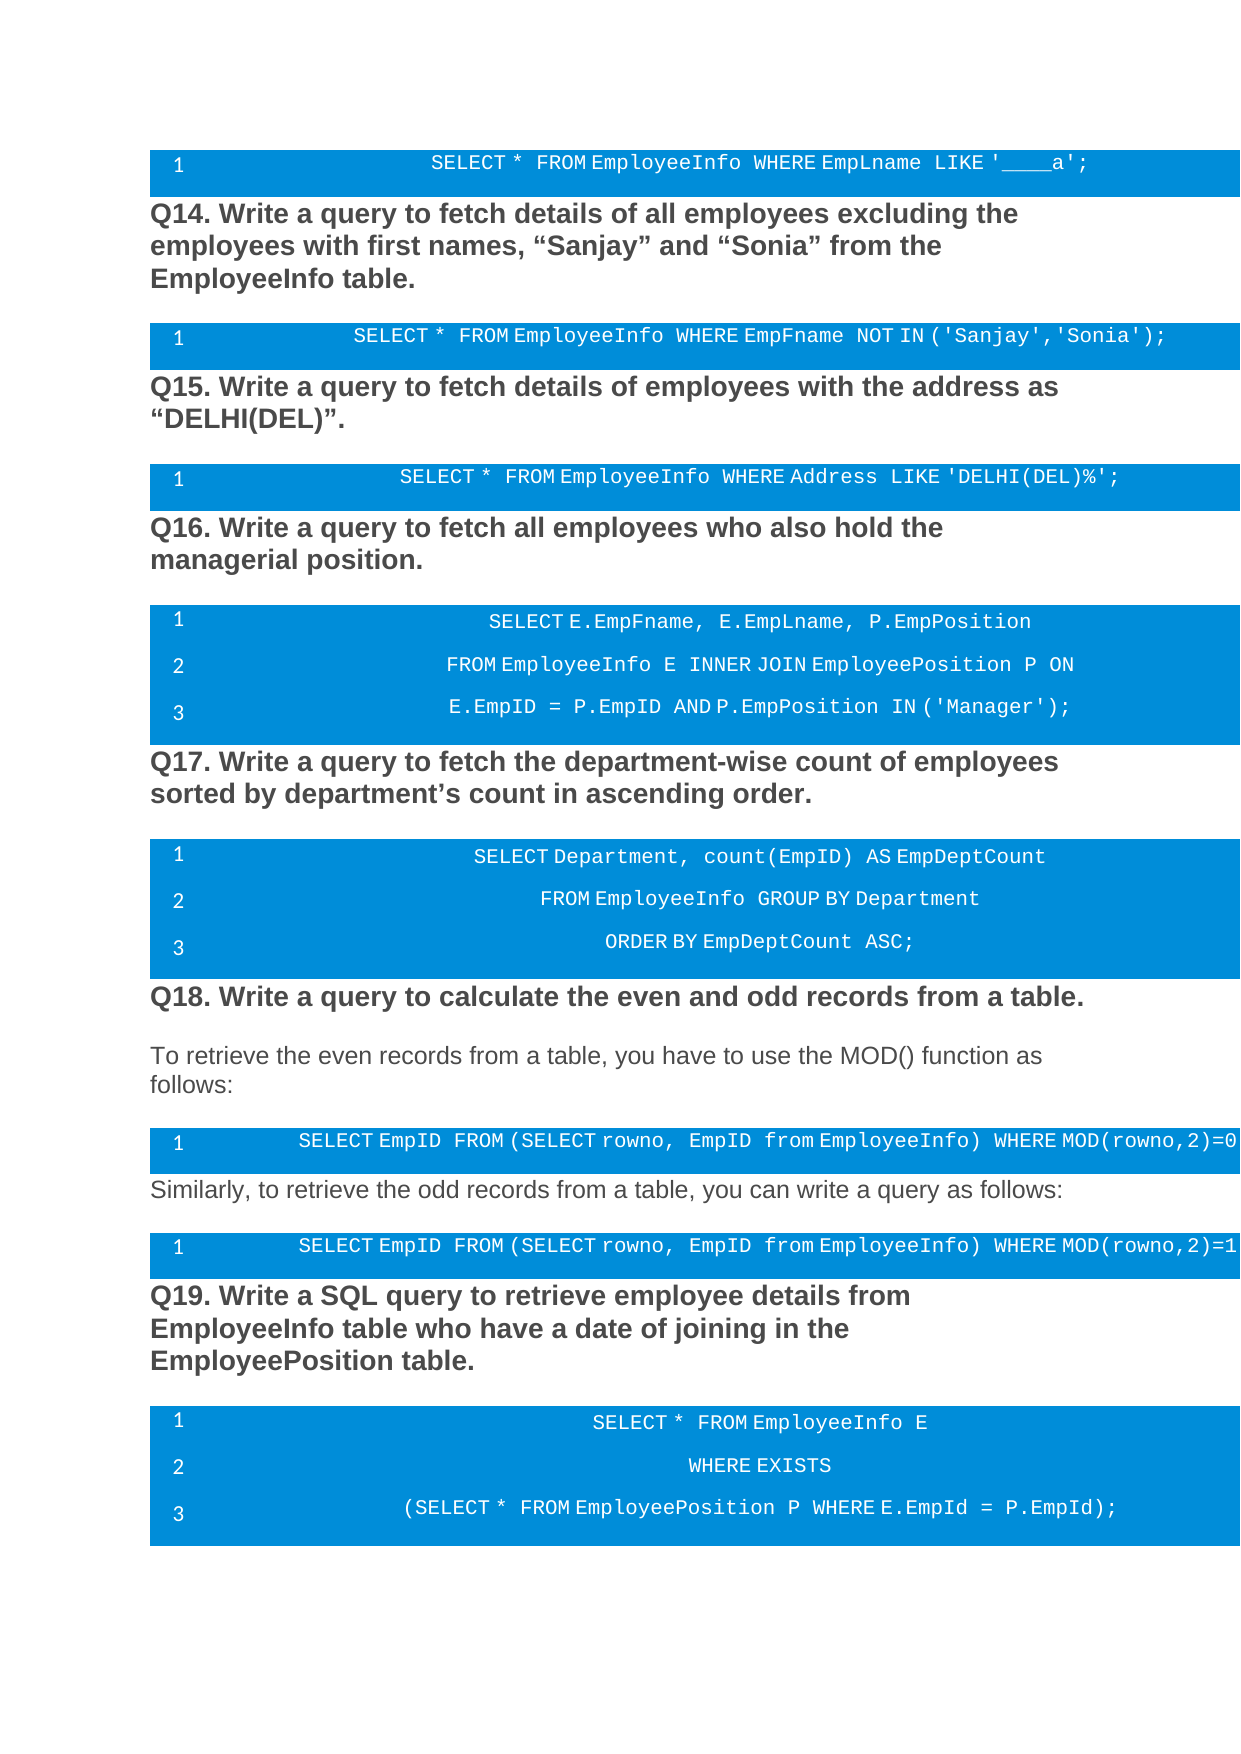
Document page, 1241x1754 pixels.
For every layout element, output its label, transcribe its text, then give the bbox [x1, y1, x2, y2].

table_header 1 2 3 [150, 605, 206, 745]
table_header 1 [150, 1233, 206, 1279]
table_header 1 [150, 150, 206, 197]
table_header 1 [150, 323, 206, 370]
subtitle Q15. Write a query to fetch details of employees with the address as “DELHI(DEL)”. [150, 370, 1090, 435]
table_header SELECT EmpID FROM (SELECT rowno, EmpID from EmployeeInfo) WHERE MOD(rowno,2)=0; [206, 1128, 1240, 1174]
table_header 1 [150, 464, 206, 511]
text To retrieve the even records from a table, you have to use the MOD() function as follows: [150, 1041, 1090, 1099]
table_header SELECT EmpID FROM (SELECT rowno, EmpID from EmployeeInfo) WHERE MOD(rowno,2)=1; [206, 1233, 1240, 1279]
subtitle Q18. Write a query to calculate the even and odd records from a table. [150, 979, 1090, 1012]
subtitle Q17. Write a query to fetch the department-wise count of employees sorted by department’s count in ascending order. [150, 745, 1090, 810]
subtitle Q16. Write a query to fetch all employees who also hold the managerial position. [150, 511, 1090, 575]
subtitle Q14. Write a query to fetch details of all employees excluding the employees with first names, “Sanjay” and “Sonia” from the EmployeeInfo table. [150, 197, 1090, 294]
table_header SELECT E.EmpFname, E.EmpLname, P.EmpPosition FROM EmployeeInfo E INNER JOIN EmployeePosition P ON E.EmpID = P.EmpID AND P.EmpPosition IN ('Manager'); [206, 605, 1240, 745]
table_header 1 2 3 [150, 839, 206, 979]
table_header 1 [150, 1128, 206, 1174]
table_header 1 2 3 [150, 1406, 206, 1546]
table_header SELECT * FROM EmployeeInfo E WHERE EXISTS (SELECT * FROM EmployeePosition P WHERE E.EmpId = P.EmpId); [206, 1406, 1240, 1546]
table_header SELECT Department, count(EmpID) AS EmpDeptCount FROM EmployeeInfo GROUP BY Department ORDER BY EmpDeptCount ASC; [206, 839, 1240, 979]
subtitle Q19. Write a SQL query to retrieve employee details from EmployeeInfo table who have a date of joining in the EmployeePosition table. [150, 1279, 1090, 1376]
table_header SELECT * FROM EmployeeInfo WHERE EmpLname LIKE '____a'; [206, 150, 1240, 197]
table_header SELECT * FROM EmployeeInfo WHERE Address LIKE 'DELHI(DEL)%'; [206, 464, 1240, 511]
table_header SELECT * FROM EmployeeInfo WHERE EmpFname NOT IN ('Sanjay','Sonia'); [206, 323, 1240, 370]
text Similarly, to retrieve the odd records from a table, you can write a query as follows: [150, 1174, 1090, 1203]
